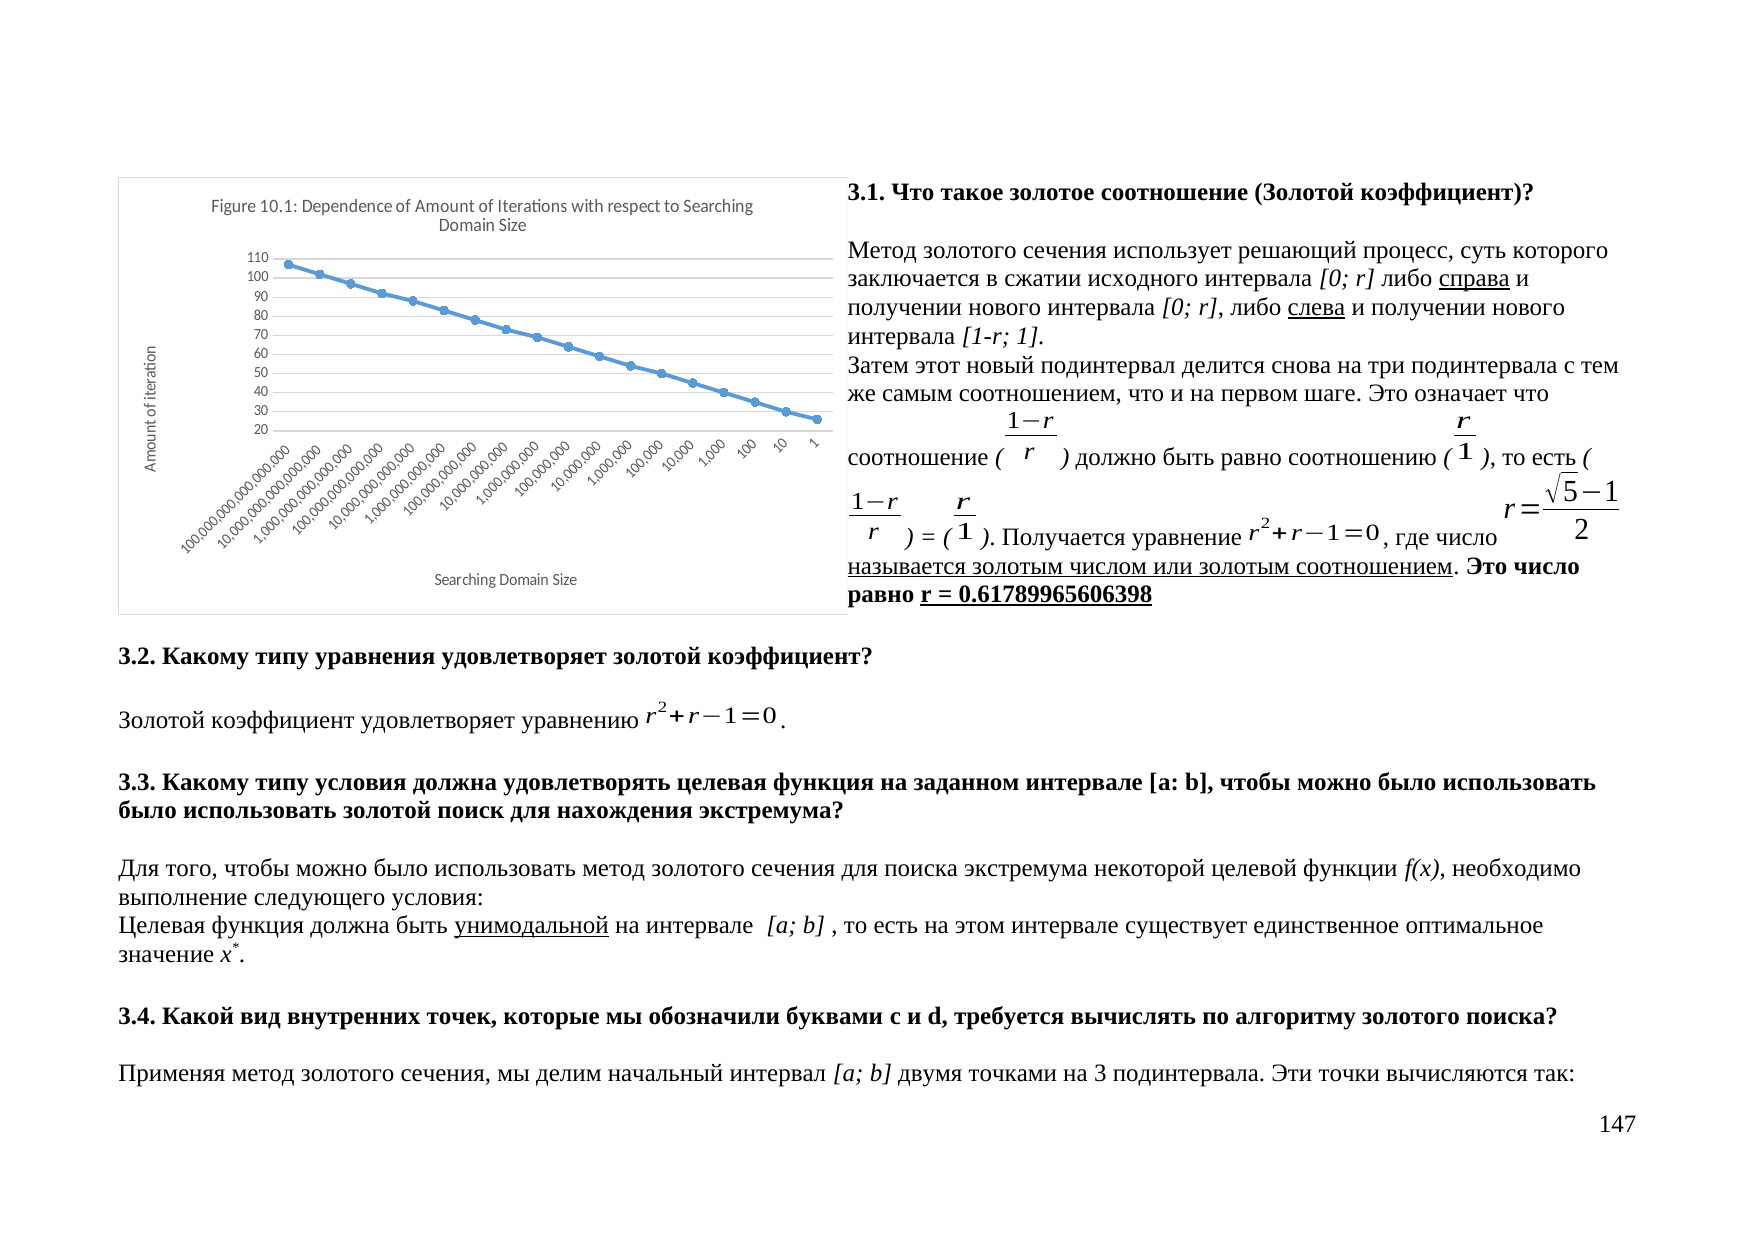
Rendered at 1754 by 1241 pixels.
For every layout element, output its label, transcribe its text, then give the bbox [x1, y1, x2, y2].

text Для того, чтобы можно было использовать метод золотого сечения для поиска экстремума некоторой целевой функции f(x), необходимо выполнение следующего условия: [118, 853, 1636, 911]
subtitle 3.1. Что такое золотое соотношение (Золотой коэффициент)? [848, 177, 1636, 206]
subtitle 3.2. Какому типу уравнения удовлетворяет золотой коэффициент? [118, 641, 1636, 670]
subtitle 3.3. Какому типу условия должна удовлетворять целевая функция на заданном интервале [a: b], чтобы можно было использовать было использовать золотой поиск для нахождения экстремума? [118, 767, 1636, 824]
subtitle 3.4. Какой вид внутренних точек, которые мы обозначили буквами c и d, требуется вычислять по алгоритму золотого поиска? [118, 1001, 1636, 1030]
text Золотой коэффициент удовлетворяет уравнению . [118, 699, 1636, 734]
text Применяя метод золотого сечения, мы делим начальный интервал [a; b] двумя точками на 3 подинтервала. Эти точки вычисляются так: [118, 1058, 1636, 1087]
text Метод золотого сечения использует решающий процесс, суть которого заключается в сжатии исходного интервала [0; r] либо справа и получении нового интервала [0; r], либо слева и получении нового интервала [1-r; 1]. [848, 235, 1636, 350]
text Затем этот новый подинтервал делится снова на три подинтервала с тем же самым соотношением, что и на первом шаге. Это означает что соотношение () должно быть равно соотношению (), то есть () = (). Получается уравнение , где число называется золотым числом или золотым соотношением. Это число равно r = 0.61789965606398 [848, 350, 1636, 608]
text Целевая функция должна быть унимодальной на интервале [a; b] , то есть на этом интервале существует единственное оптимальное значение х*. [118, 911, 1636, 968]
